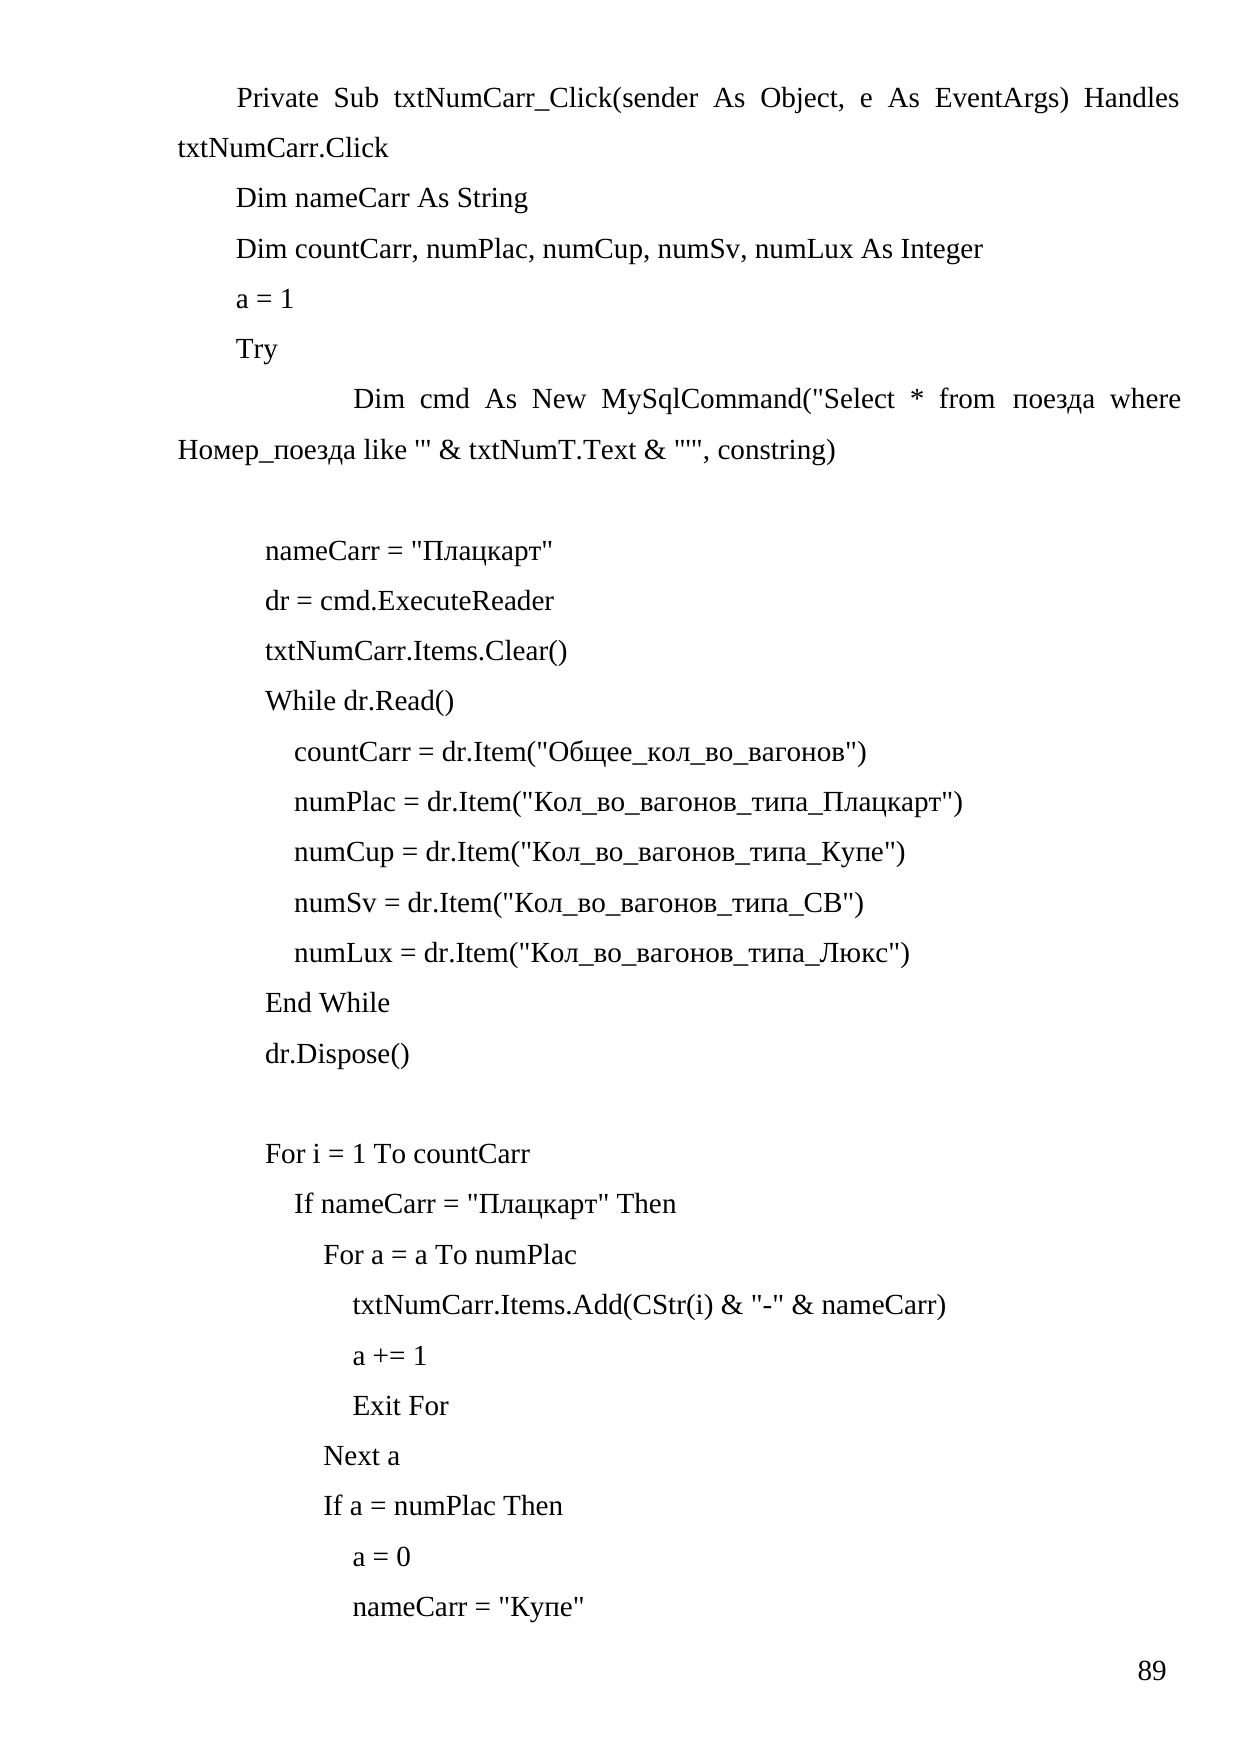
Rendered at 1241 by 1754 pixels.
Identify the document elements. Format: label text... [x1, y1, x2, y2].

text For i = 1 To countCarr [177, 1136, 1181, 1170]
text numPlac = dr.Item("Кол_во_вагонов_типа_Плацкарт") [177, 784, 1181, 818]
text Dim cmd As New MySqlCommand("Select * from поезда where Номер_поезда like '" & txtNumT.Text & "'", constring) [177, 382, 1181, 466]
text numCup = dr.Item("Кол_во_вагонов_типа_Купе") [177, 834, 1181, 868]
text While dr.Read() [177, 683, 1181, 717]
text nameCarr = "Плацкарт" [177, 533, 1181, 566]
text countCarr = dr.Item("Общее_кол_во_вагонов") [177, 734, 1181, 767]
text Try [177, 331, 1181, 365]
text Dim countCarr, numPlac, numCup, numSv, numLux As Integer [177, 231, 1181, 264]
text Next a [177, 1438, 1181, 1472]
text If a = numPlac Then [177, 1488, 1181, 1522]
text a = 1 [177, 281, 1181, 314]
text Private Sub txtNumCarr_Click(sender As Object, e As EventArgs) Handles txtNumCarr.Click [177, 80, 1181, 164]
text If nameCarr = "Плацкарт" Then [177, 1187, 1181, 1220]
text dr.Dispose() [177, 1036, 1181, 1069]
text a = 0 [177, 1539, 1181, 1572]
text dr = cmd.ExecuteReader [177, 583, 1181, 616]
text nameCarr = "Купе" [177, 1589, 1181, 1623]
text Exit For [177, 1388, 1181, 1421]
text numLux = dr.Item("Кол_во_вагонов_типа_Люкс") [177, 935, 1181, 969]
text For a = a To numPlac [177, 1237, 1181, 1271]
text Dim nameCarr As String [177, 180, 1181, 214]
text numSv = dr.Item("Кол_во_вагонов_типа_СВ") [177, 885, 1181, 918]
text txtNumCarr.Items.Clear() [177, 633, 1181, 667]
text txtNumCarr.Items.Add(CStr(i) & "-" & nameCarr) [177, 1287, 1181, 1321]
text End While [177, 985, 1181, 1019]
text a += 1 [177, 1338, 1181, 1371]
